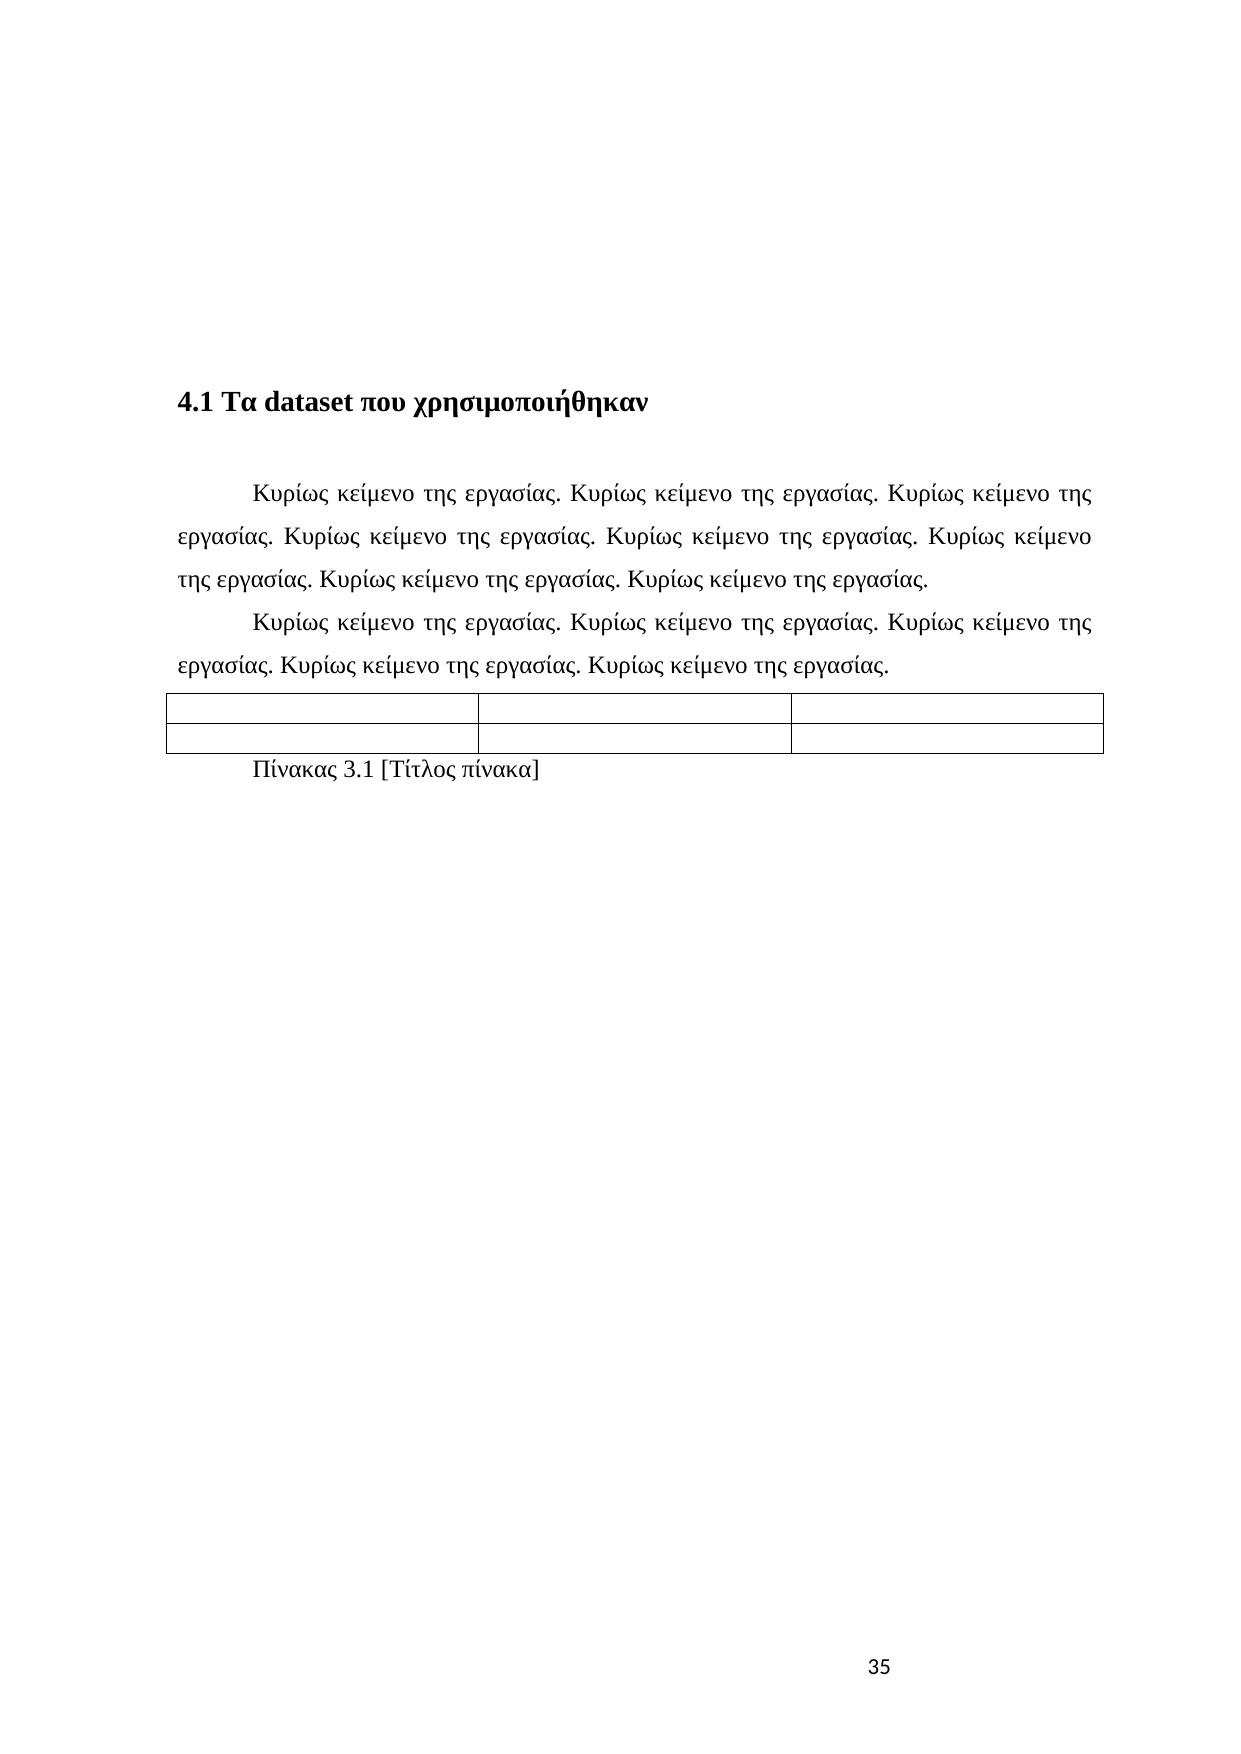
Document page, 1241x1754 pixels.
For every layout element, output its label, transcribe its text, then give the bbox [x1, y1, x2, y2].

text Κυρίως κείμενο της εργασίας. Κυρίως κείμενο της εργασίας. Κυρίως κείμενο της εργασίας. Κυρίως κείμενο της εργασίας. Κυρίως κείμενο της εργασίας. [177, 607, 1093, 679]
table_header [792, 694, 1103, 723]
table_cell [167, 724, 478, 753]
table_cell [792, 724, 1103, 753]
table_header [479, 694, 791, 723]
text Κυρίως κείμενο της εργασίας. Κυρίως κείμενο της εργασίας. Κυρίως κείμενο της εργασίας. Κυρίως κείμενο της εργασίας. Κυρίως κείμενο της εργασίας. Κυρίως κείμενο της εργασίας. Κυρίως κείμενο της εργασίας. Κυρίως κείμενο της εργασίας. [177, 478, 1093, 593]
table_cell [479, 724, 791, 753]
text Πίνακας 3.1 [Τίτλος πίνακα] [177, 754, 1063, 783]
table_header [167, 694, 478, 723]
subtitle 4.1 Τα dataset που χρησιμοποιήθηκαν [177, 384, 1063, 418]
